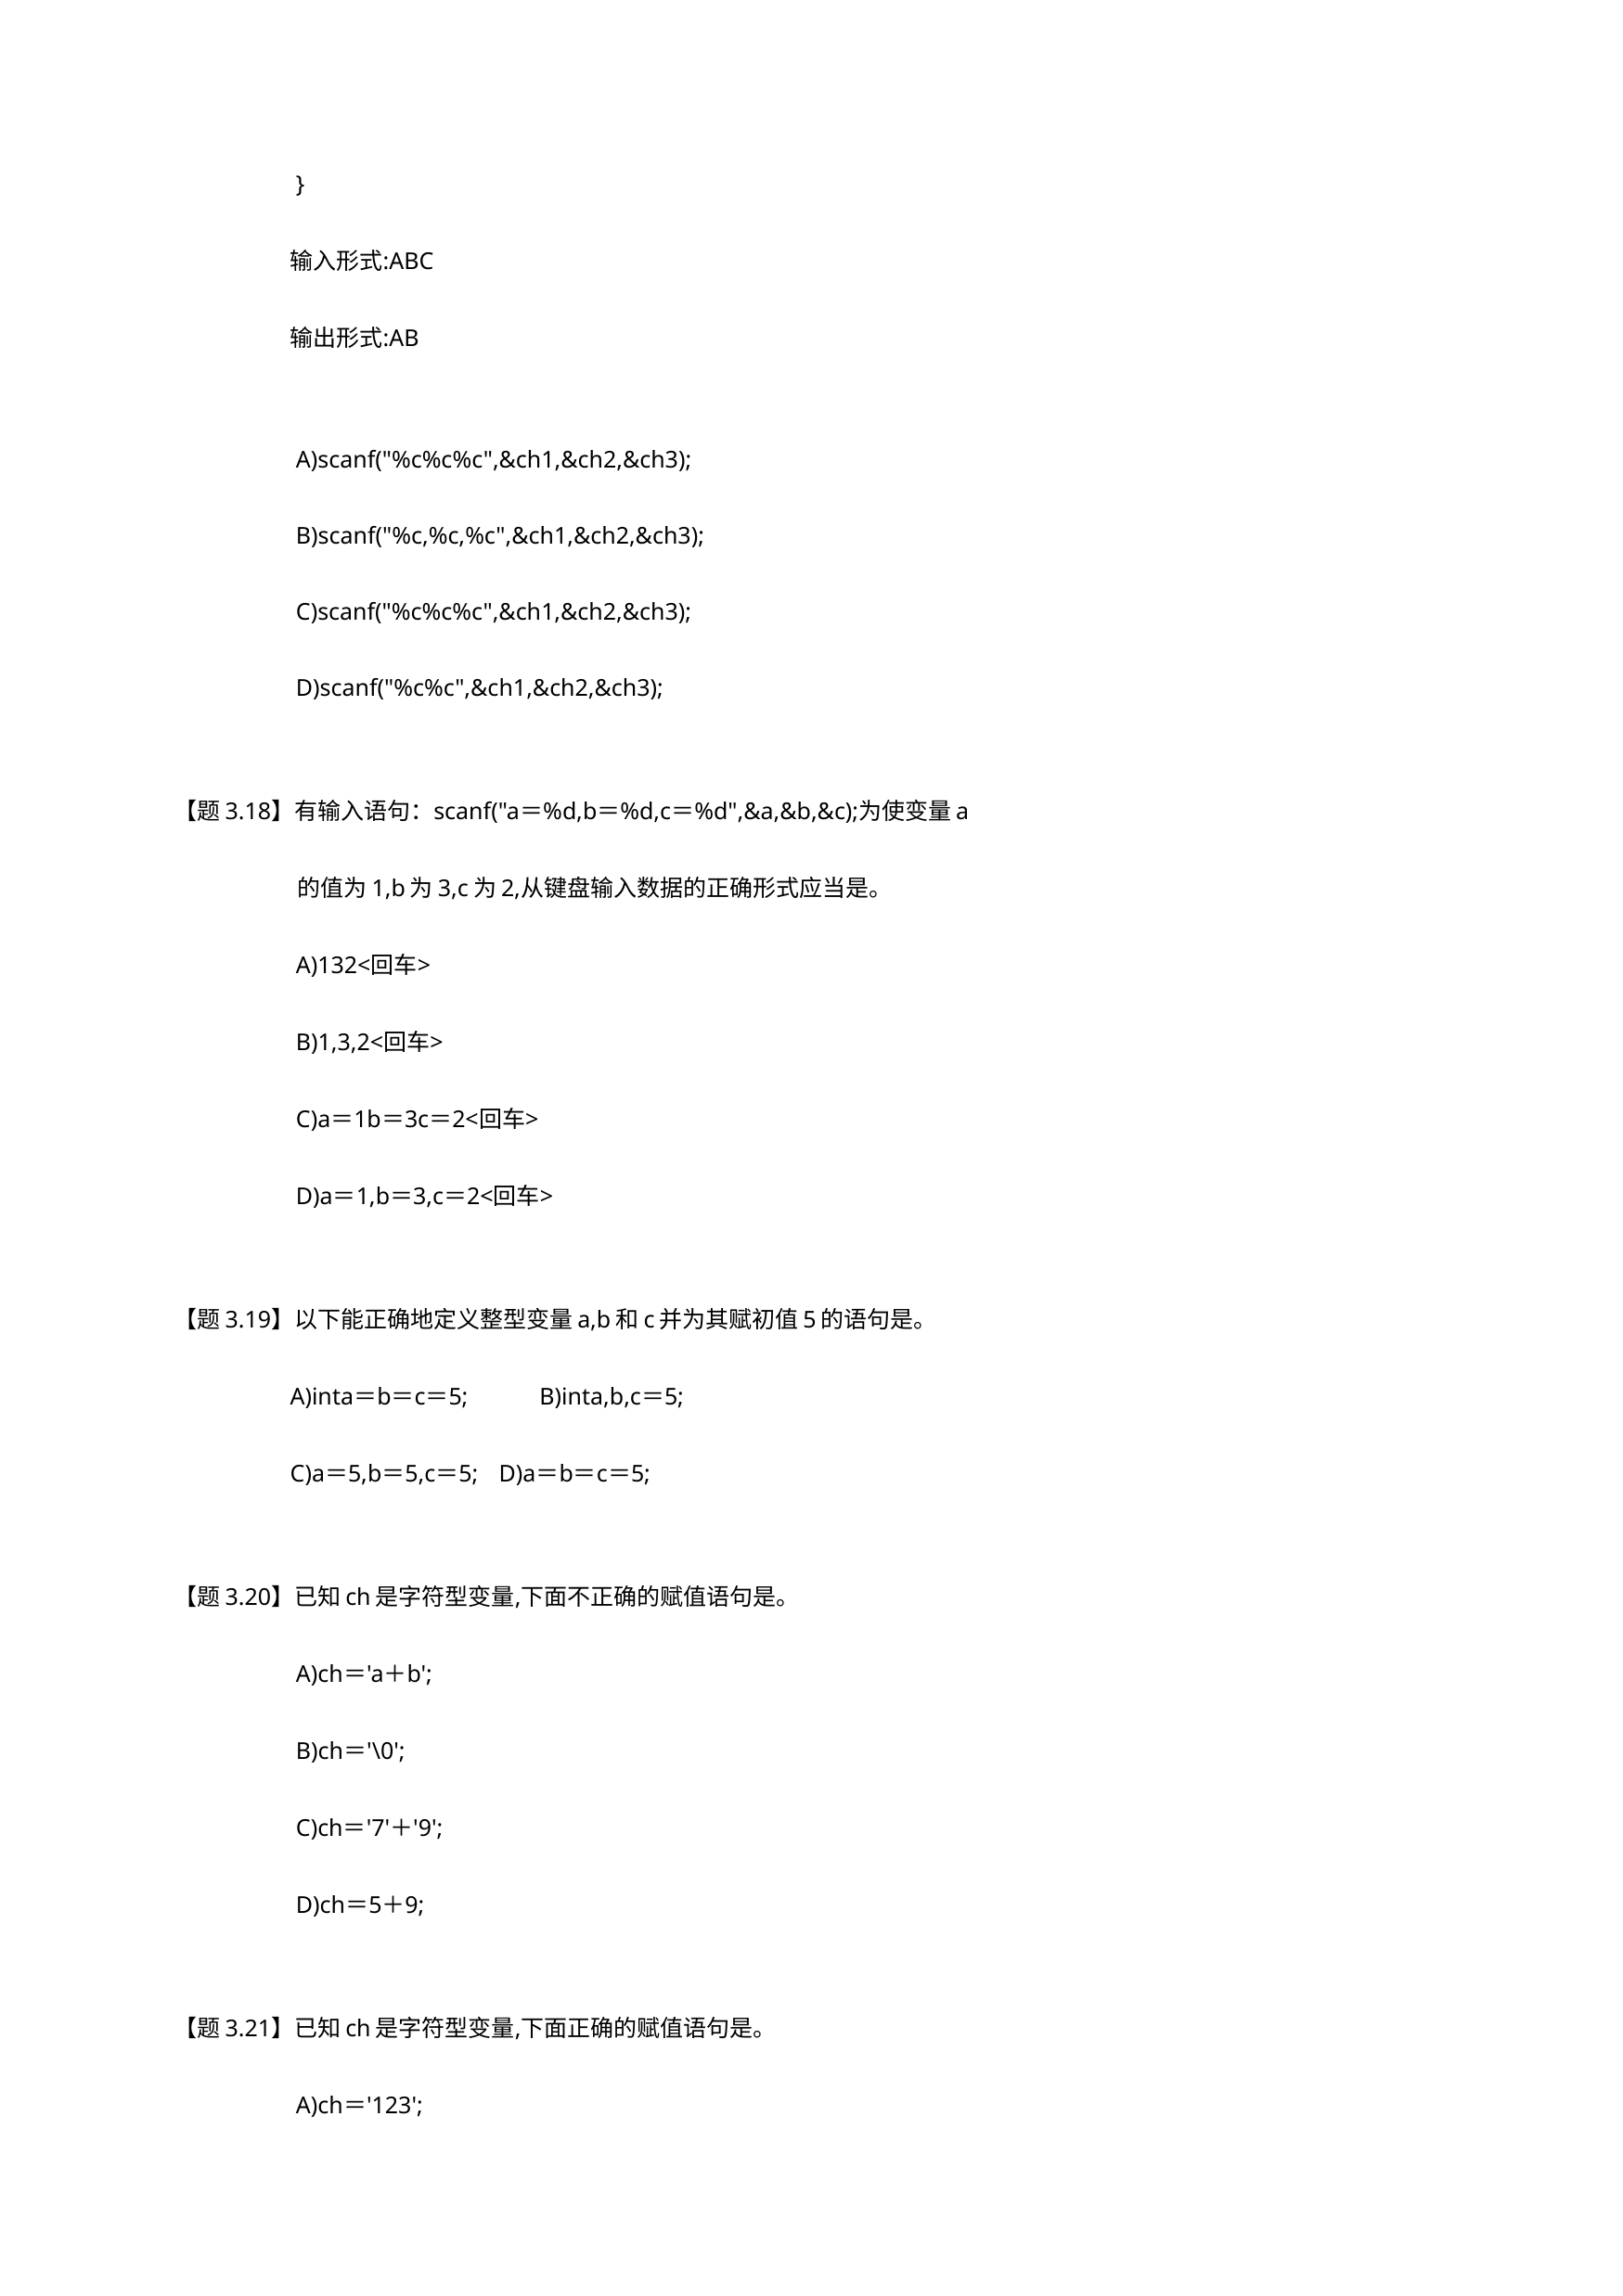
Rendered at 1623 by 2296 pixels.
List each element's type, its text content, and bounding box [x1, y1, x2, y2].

text 的值为1,b为3,c为2,从键盘输入数据的正确形式应当是。 [297, 856, 1449, 917]
text B)scanf("%c,%c,%c",&ch1,&ch2,&ch3); [255, 505, 1449, 565]
text D)a＝1,b＝3,c＝2<回车> [255, 1165, 1449, 1225]
text 【题3.19】以下能正确地定义整型变量a,b和c并为其赋初值5的语句是。 [174, 1288, 1449, 1348]
text A)inta＝b＝c＝5; B)inta,b,c＝5; [174, 1365, 1449, 1425]
text 【题3.18】有输入语句：scanf("a＝%d,b＝%d,c＝%d",&a,&b,&c);为使变量a [174, 779, 1449, 840]
text C)a＝5,b＝5,c＝5; D)a＝b＝c＝5; [174, 1442, 1449, 1502]
text } [255, 153, 1449, 213]
text A)132<回车> [255, 933, 1449, 994]
text C)scanf("%c%c%c",&ch1,&ch2,&ch3); [255, 581, 1449, 641]
text C)a＝1b＝3c＝2<回车> [255, 1087, 1449, 1148]
text A)ch＝'123'; [255, 2073, 1449, 2134]
text A)scanf("%c%c%c",&ch1,&ch2,&ch3); [255, 429, 1449, 489]
text B)ch＝'\0'; [255, 1719, 1449, 1779]
text D)ch＝5＋9; [255, 1873, 1449, 1933]
text 输入形式:ABC [174, 229, 1449, 289]
text C)ch＝'7'＋'9'; [255, 1796, 1449, 1856]
text 【题3.20】已知ch是字符型变量,下面不正确的赋值语句是。 [174, 1565, 1449, 1625]
text B)1,3,2<回车> [255, 1010, 1449, 1071]
text A)ch＝'a＋b'; [255, 1642, 1449, 1702]
text D)scanf("%c%c",&ch1,&ch2,&ch3); [255, 657, 1449, 717]
text 【题3.21】已知ch是字符型变量,下面正确的赋值语句是。 [174, 1996, 1449, 2057]
text 输出形式:AB [174, 306, 1449, 366]
